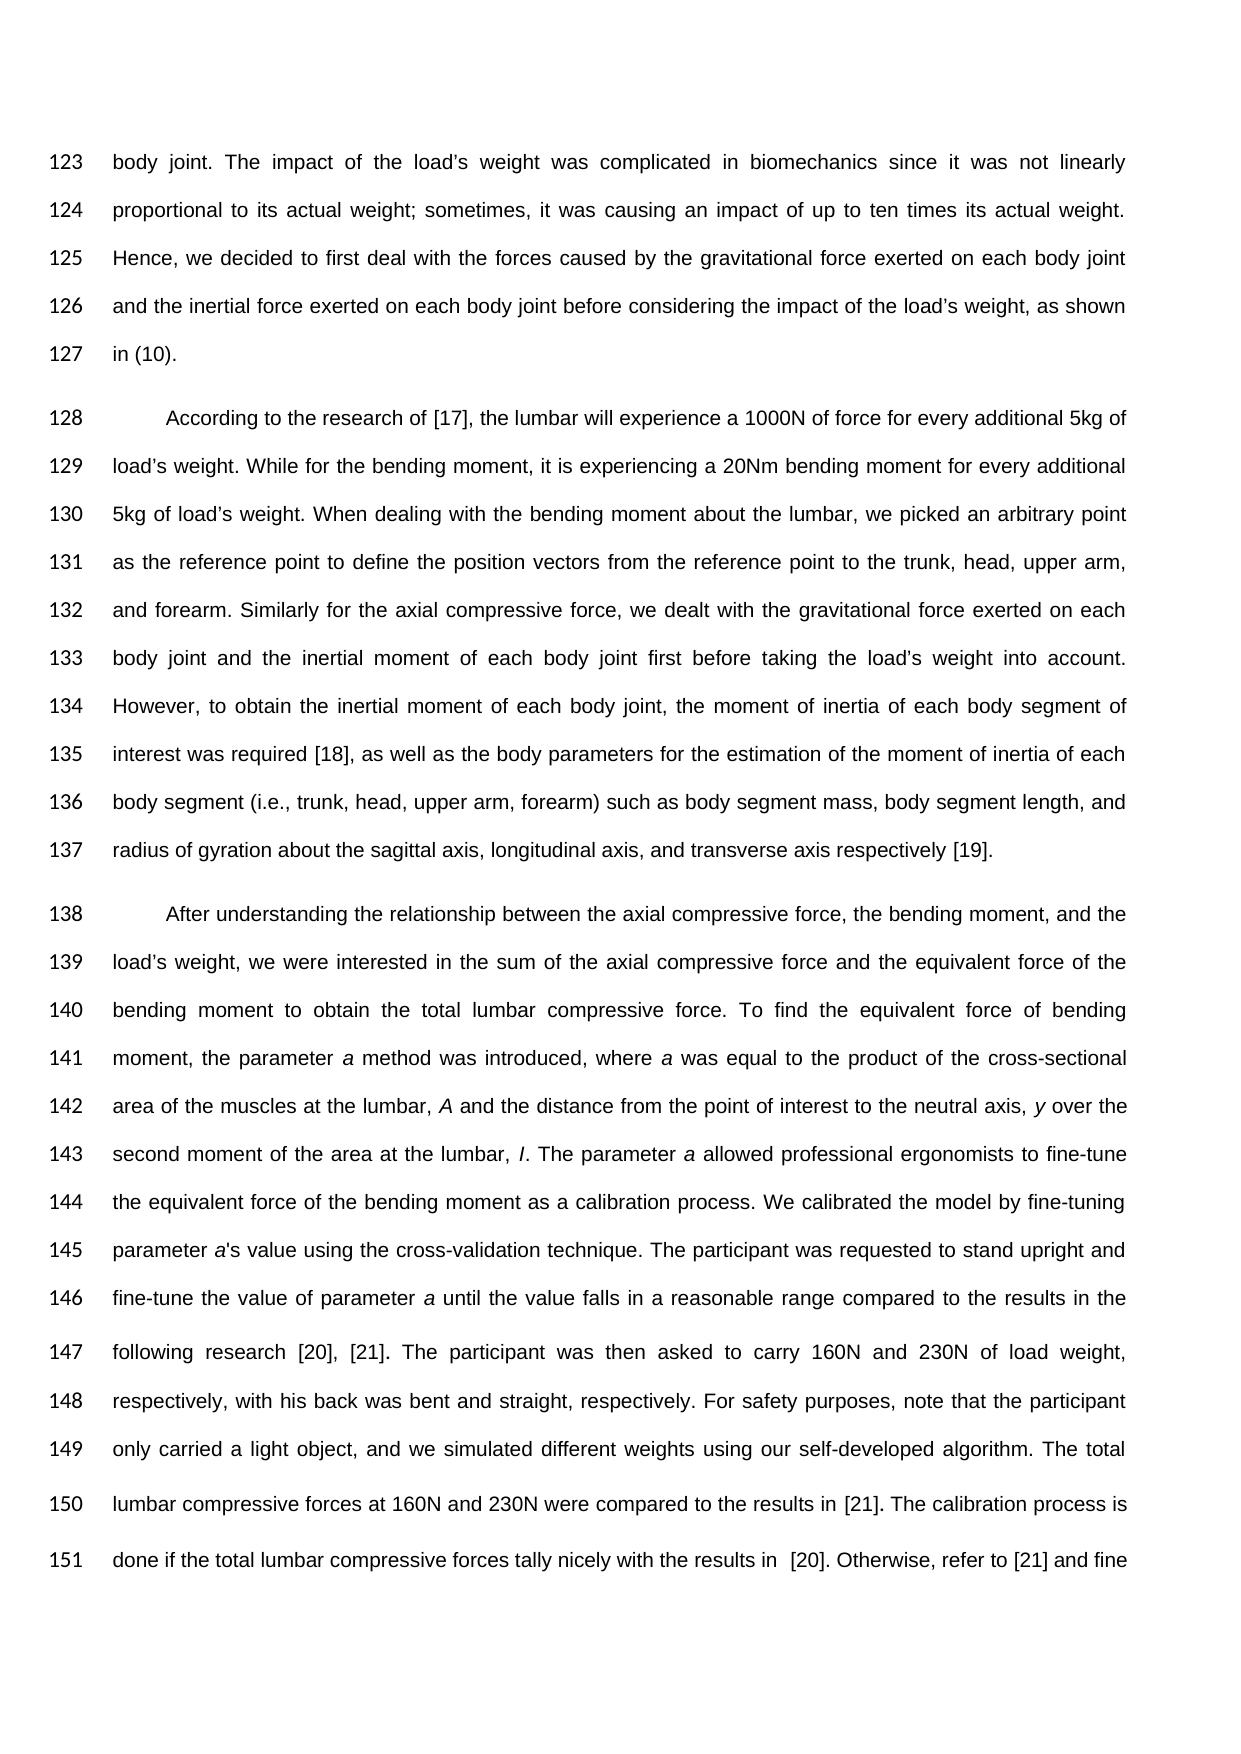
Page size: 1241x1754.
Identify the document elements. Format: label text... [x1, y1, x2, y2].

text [112, 150, 1128, 366]
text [112, 902, 1128, 1573]
text According to the research of , the lumbar will experience a 1000N of force for every additional 5kg of load’s weight. While for the bending moment, it is experiencing a 20Nm bending moment for every additional 5kg of load’s weight. When dealing with the bending moment about the lumbar, we picked an arbitrary point as the reference point to define the position vectors from the reference point to the trunk, head, upper arm, and forearm. Similarly for the axial compressive force, we dealt with the gravitational force exerted on each body joint and the inertial moment of each body joint first before taking the load’s weight into account. However, to obtain the inertial moment of each body joint, the moment of inertia of each body segment of interest was required , as well as the body parameters for the estimation of the moment of inertia of each body segment (i.e., trunk, head, upper arm, forearm) such as body segment mass, body segment length, and radius of gyration about the sagittal axis, longitudinal axis, and transverse axis respectively . [112, 406, 1128, 861]
